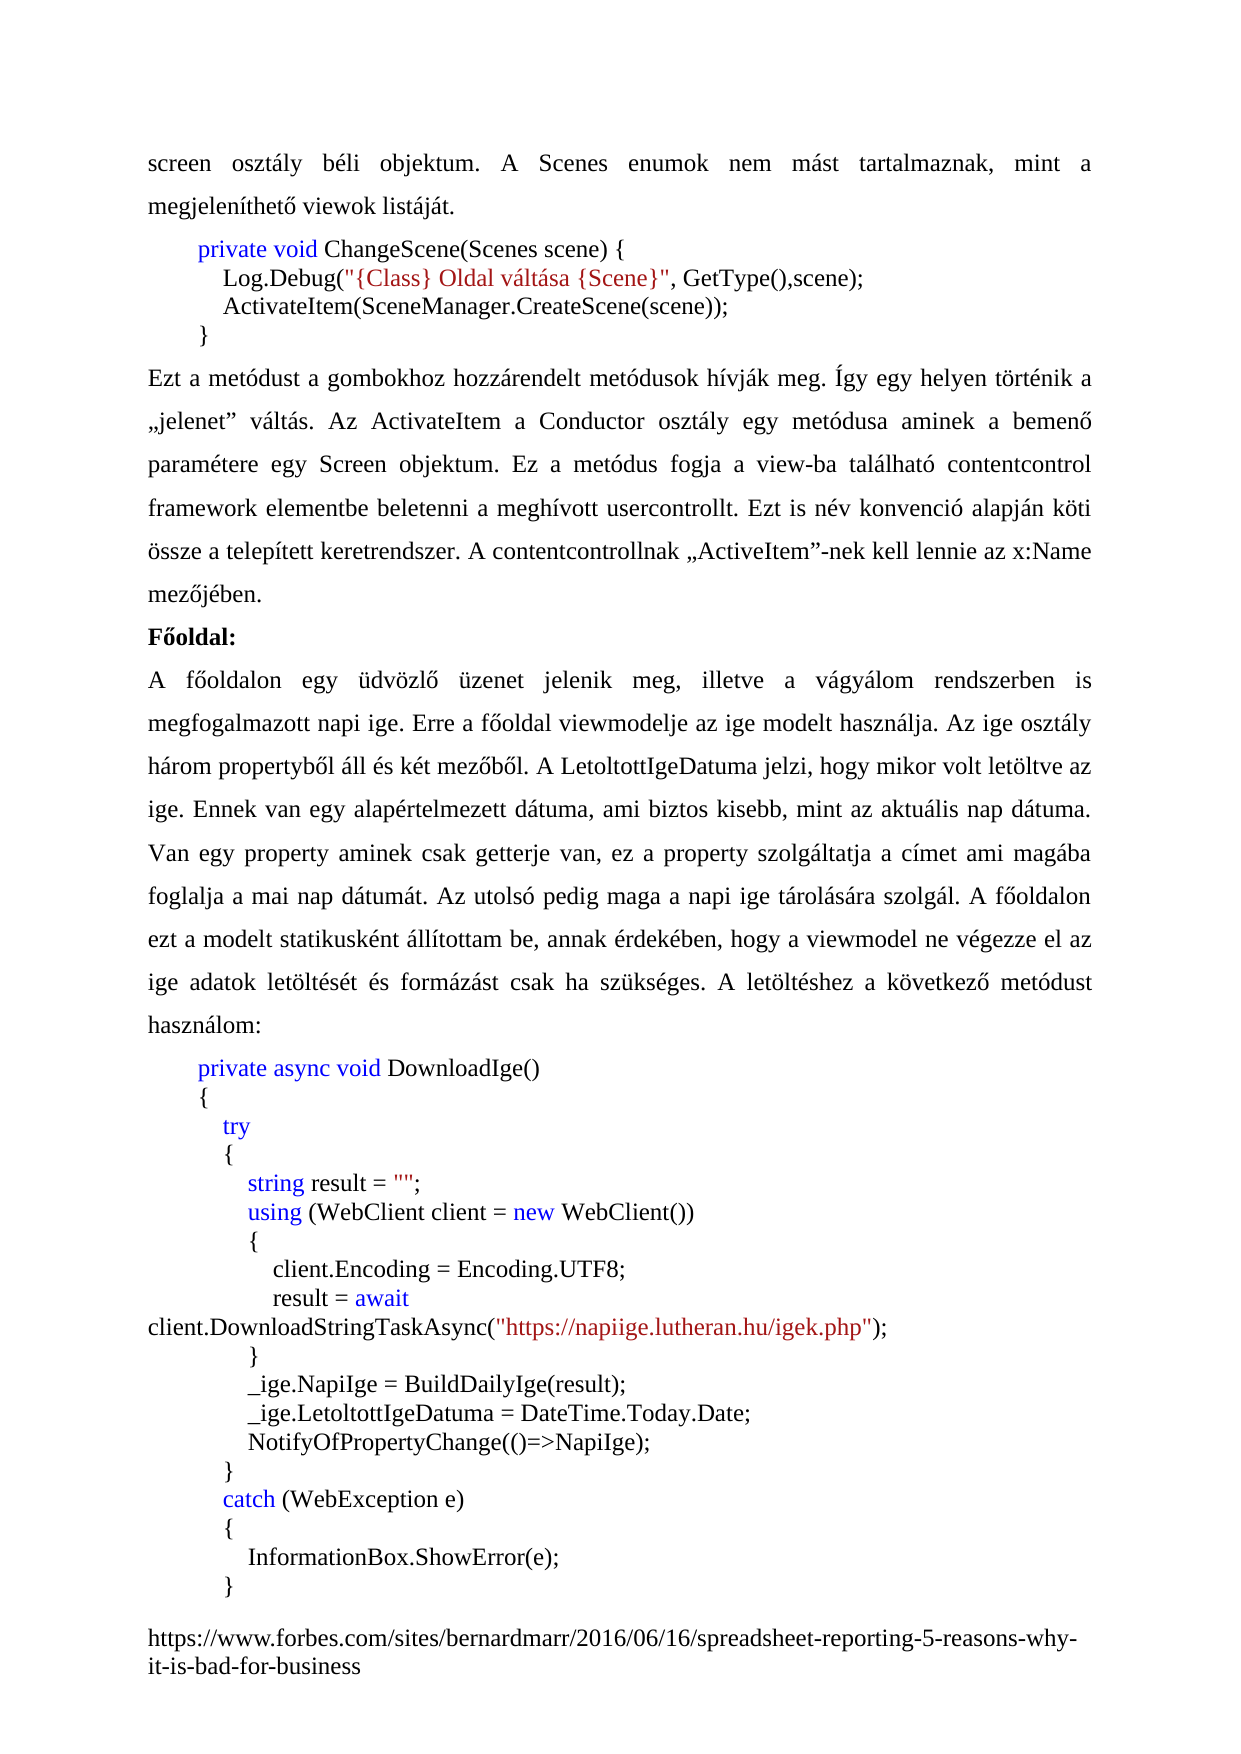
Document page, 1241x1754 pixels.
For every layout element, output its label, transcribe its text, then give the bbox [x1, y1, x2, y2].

text Főoldal: [148, 622, 1093, 651]
text InformationBox.ShowError(e); [148, 1542, 1093, 1571]
text private async void DownloadIge() [148, 1053, 1093, 1082]
text result = await client.DownloadStringTaskAsync("https://napiige.lutheran.hu/igek.php"); [148, 1283, 1093, 1341]
text { [148, 1139, 1093, 1168]
text A főoldalon egy üdvözlő üzenet jelenik meg, illetve a vágyálom rendszerben is megfogalmazott napi ige. Erre a főoldal viewmodelje az ige modelt használja. Az ige osztály három propertyből áll és két mezőből. A LetoltottIgeDatuma jelzi, hogy mikor volt letöltve az ige. Ennek van egy alapértelmezett dátuma, ami biztos kisebb, mint az aktuális nap dátuma. Van egy property aminek csak getterje van, ez a property szolgáltatja a címet ami magába foglalja a mai nap dátumát. Az utolsó pedig maga a napi ige tárolására szolgál. A főoldalon ezt a modelt statikusként állítottam be, annak érdekében, hogy a viewmodel ne végezze el az ige adatok letöltését és formázást csak ha szükséges. A letöltéshez a következő metódust használom: [148, 665, 1093, 1039]
text _ige.LetoltottIgeDatuma = DateTime.Today.Date; [148, 1398, 1093, 1427]
text string result = ""; [148, 1168, 1093, 1197]
text { [148, 1513, 1093, 1542]
text try [148, 1111, 1093, 1139]
text } [148, 1341, 1093, 1369]
text catch (WebException e) [148, 1484, 1093, 1513]
text ActivateItem(SceneManager.CreateScene(scene)); [148, 291, 1093, 320]
text client.Encoding = Encoding.UTF8; [148, 1254, 1093, 1283]
text Ezt a metódust a gombokhoz hozzárendelt metódusok hívják meg. Így egy helyen történik a „jelenet” váltás. Az ActivateItem a Conductor osztály egy metódusa aminek a bemenő paramétere egy Screen objektum. Ez a metódus fogja a view-ba található contentcontrol framework elementbe beletenni a meghívott usercontrollt. Ezt is név konvenció alapján köti össze a telepített keretrendszer. A contentcontrollnak „ActiveItem”-nek kell lennie az x:Name mezőjében. [148, 363, 1093, 608]
text Log.Debug("{Class} Oldal váltása {Scene}", GetType(),scene); [148, 263, 1093, 291]
text { [148, 1226, 1093, 1254]
text using (WebClient client = new WebClient()) [148, 1197, 1093, 1226]
text _ige.NapiIge = BuildDailyIge(result); [148, 1369, 1093, 1398]
text NotifyOfPropertyChange(()=>NapiIge); [148, 1427, 1093, 1456]
text } [148, 1571, 1093, 1599]
text { [148, 1082, 1093, 1111]
text } [148, 320, 1093, 349]
text } [148, 1456, 1093, 1484]
text private void ChangeScene(Scenes scene) { [148, 234, 1093, 263]
